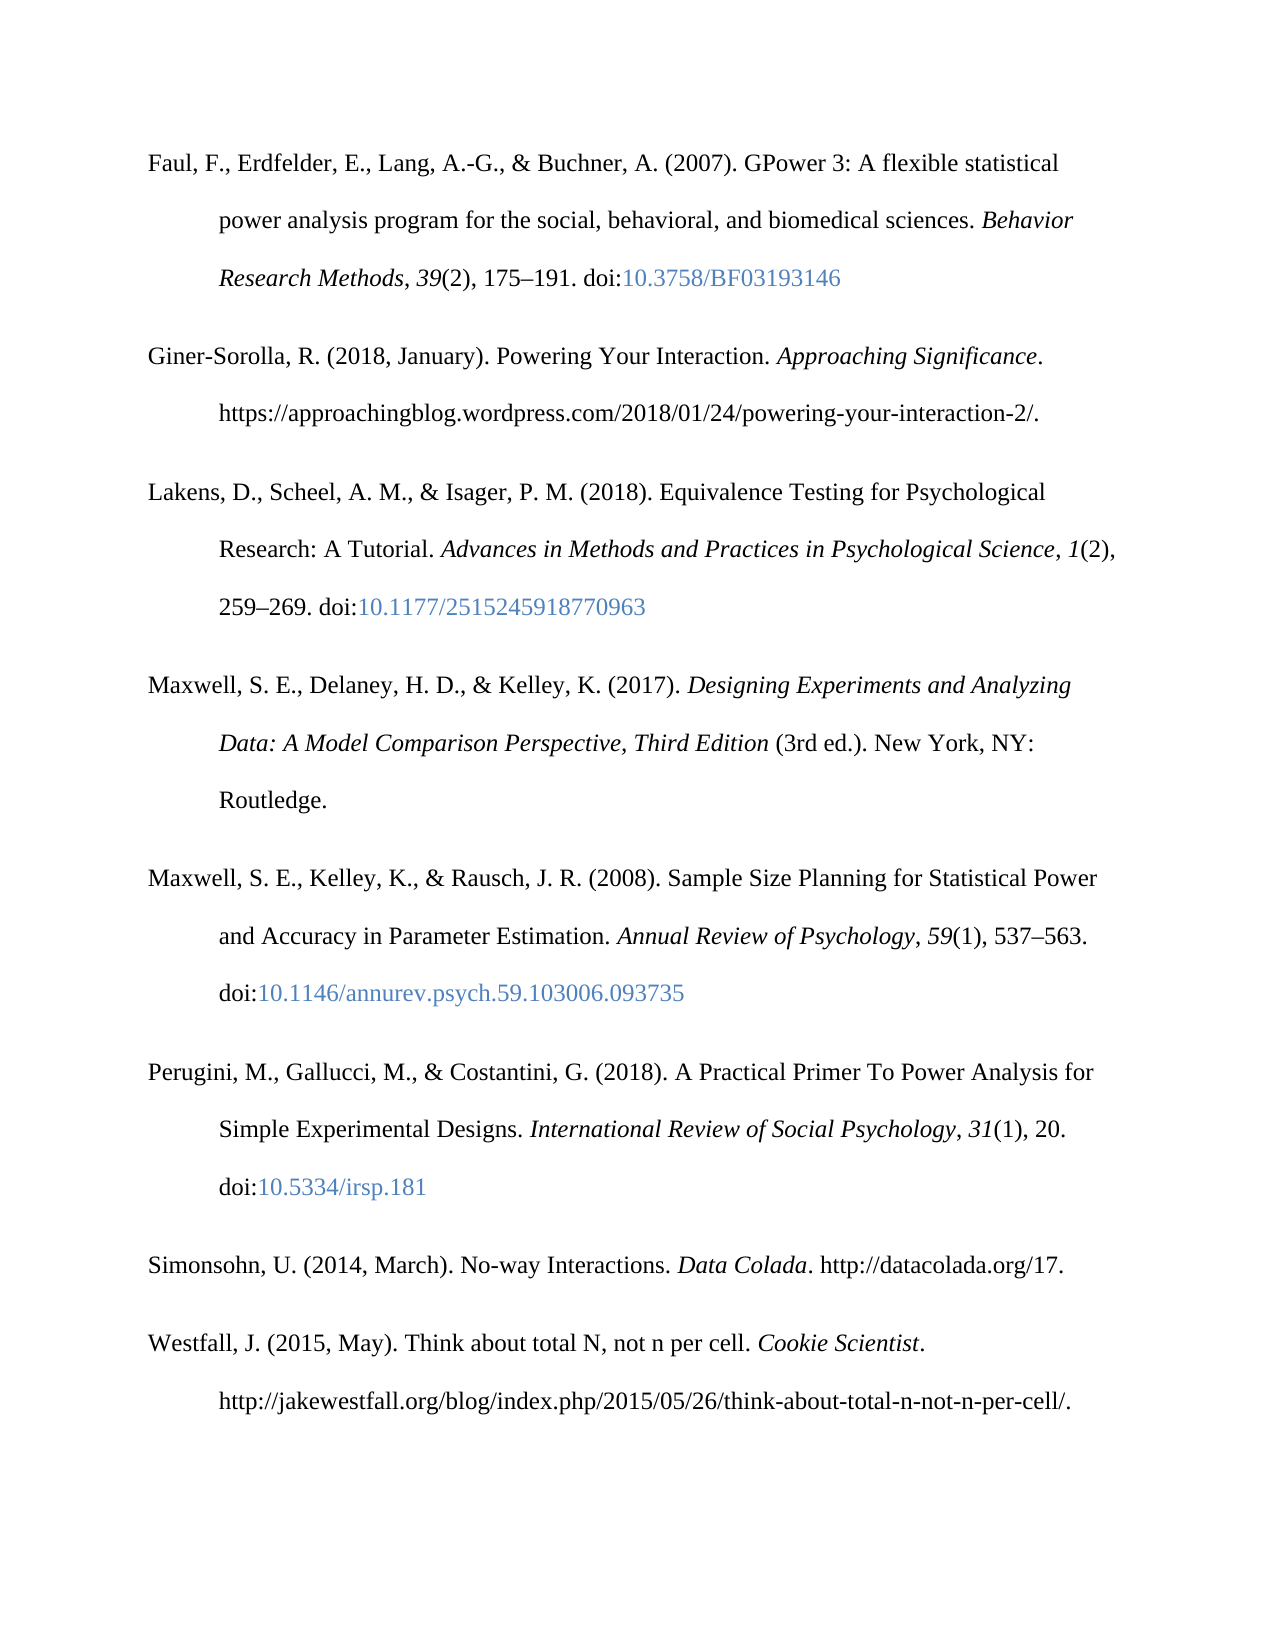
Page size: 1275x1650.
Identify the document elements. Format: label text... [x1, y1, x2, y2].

text Westfall, J. (2015, May). Think about total N, not n per cell. Cookie Scientist. http://jakewestfall.org/blog/index.php/2015/05/26/think-about-total-n-not-n-per-cell/. [148, 1328, 1127, 1415]
text Maxwell, S. E., Delaney, H. D., & Kelley, K. (2017). Designing Experiments and Analyzing Data: A Model Comparison Perspective, Third Edition (3rd ed.). New York, NY: Routledge. [148, 670, 1127, 814]
text Perugini, M., Gallucci, M., & Costantini, G. (2018). A Practical Primer To Power Analysis for Simple Experimental Designs. International Review of Social Psychology, 31(1), 20. doi:10.5334/irsp.181 [148, 1057, 1127, 1201]
text Faul, F., Erdfelder, E., Lang, A.-G., & Buchner, A. (2007). GPower 3: A flexible statistical power analysis program for the social, behavioral, and biomedical sciences. Behavior Research Methods, 39(2), 175–191. doi:10.3758/BF03193146 [148, 148, 1127, 291]
text Simonsohn, U. (2014, March). No-way Interactions. Data Colada. http://datacolada.org/17. [148, 1250, 1127, 1279]
text Maxwell, S. E., Kelley, K., & Rausch, J. R. (2008). Sample Size Planning for Statistical Power and Accuracy in Parameter Estimation. Annual Review of Psychology, 59(1), 537–563. doi:10.1146/annurev.psych.59.103006.093735 [148, 863, 1127, 1007]
text Giner-Sorolla, R. (2018, January). Powering Your Interaction. Approaching Significance. https://approachingblog.wordpress.com/2018/01/24/powering-your-interaction-2/. [148, 341, 1127, 427]
text Lakens, D., Scheel, A. M., & Isager, P. M. (2018). Equivalence Testing for Psychological Research: A Tutorial. Advances in Methods and Practices in Psychological Science, 1(2), 259–269. doi:10.1177/2515245918770963 [148, 477, 1127, 621]
